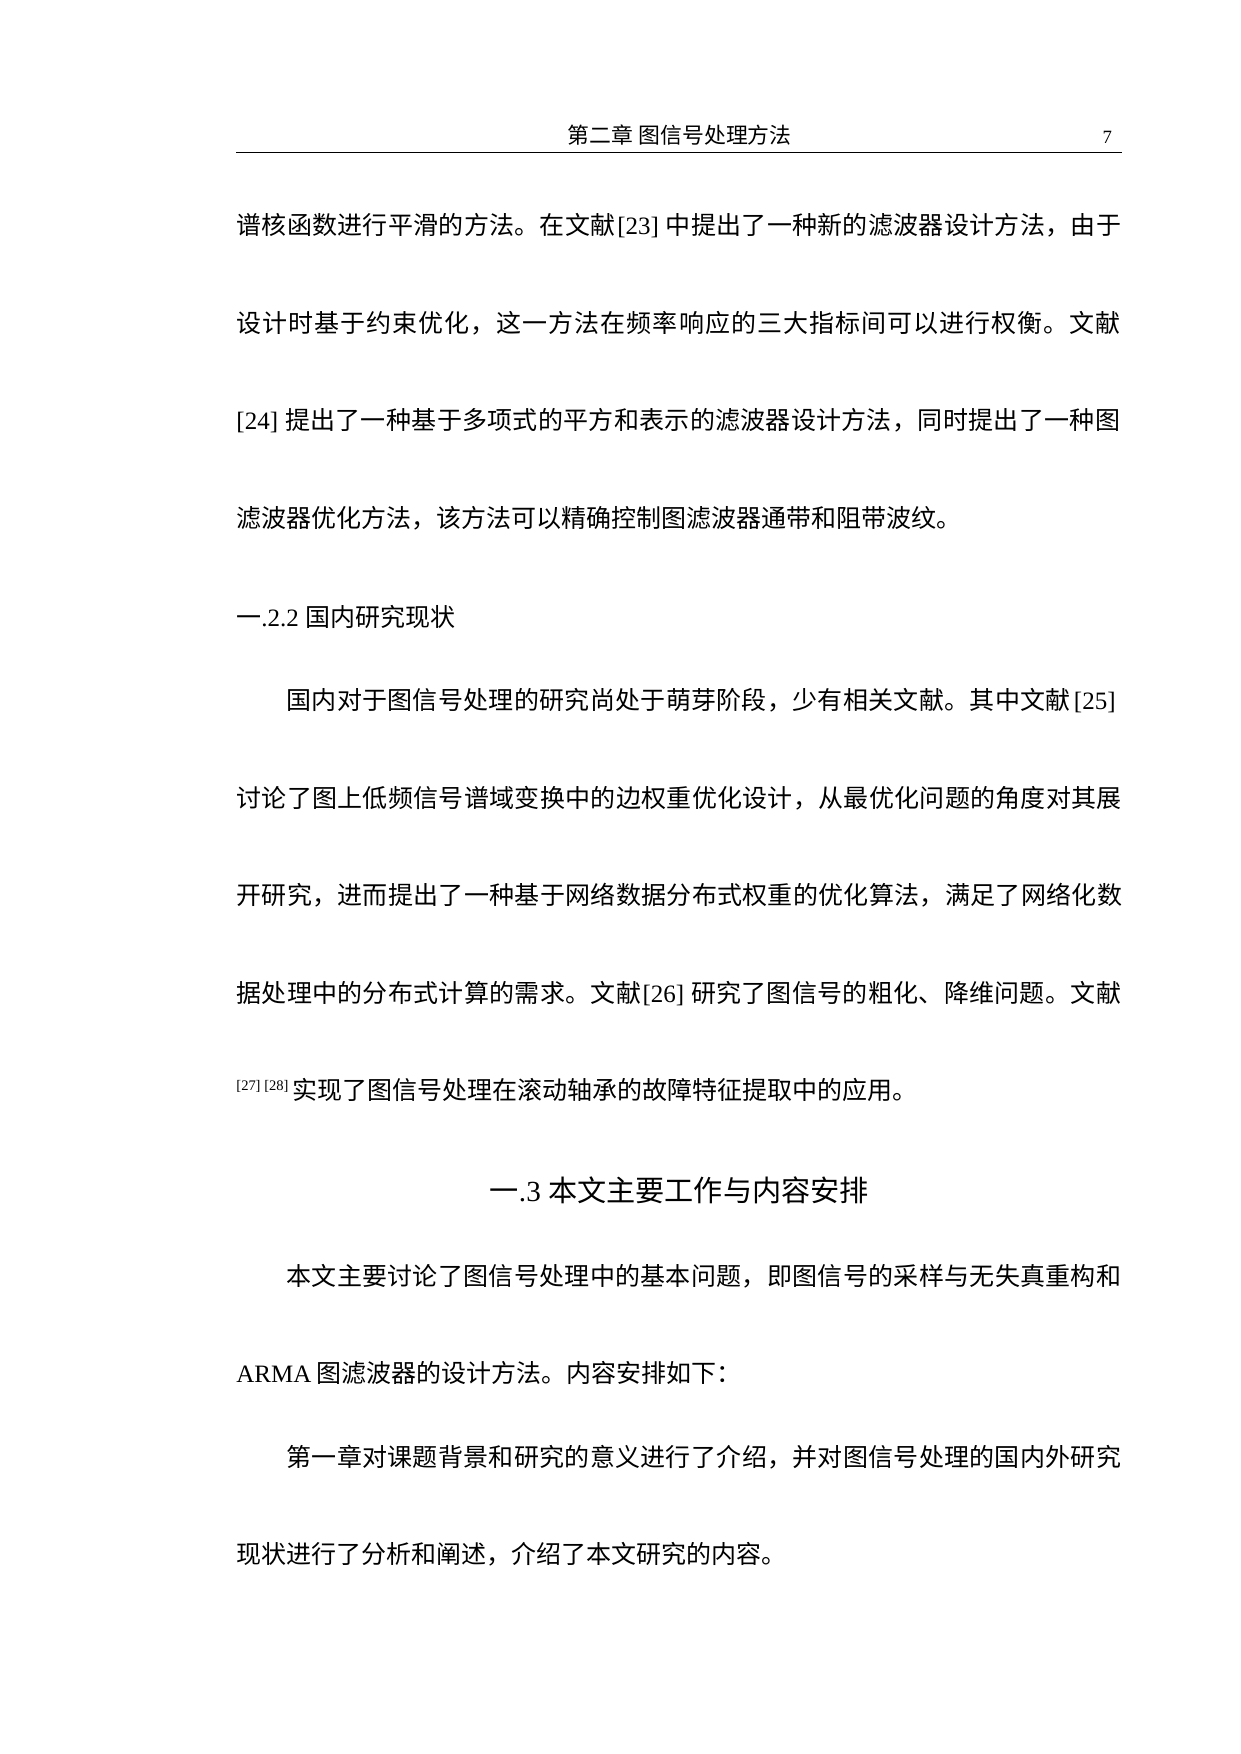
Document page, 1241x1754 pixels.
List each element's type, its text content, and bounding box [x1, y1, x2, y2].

subtitle 国内研究现状 [236, 583, 1122, 648]
text 本文主要讨论了图信号处理中的基本问题，即图信号的采样与无失真重构和ARMA图滤波器的设计方法。内容安排如下： [236, 1242, 1122, 1404]
text 国内对于图信号处理的研究尚处于萌芽阶段，少有相关文献。其中文献[25] 讨论了图上低频信号谱域变换中的边权重优化设计，从最优化问题的角度对其展开研究，进而提出了一种基于网络数据分布式权重的优化算法，满足了网络化数据处理中的分布式计算的需求。文献[26] 研究了图信号的粗化、降维问题。文献[27] [28] 实现了图信号处理在滚动轴承的故障特征提取中的应用。 [236, 666, 1122, 1121]
text 第一章对课题背景和研究的意义进行了介绍，并对图信号处理的国内外研究现状进行了分析和阐述，介绍了本文研究的内容。 [236, 1423, 1122, 1585]
subtitle 本文主要工作与内容安排 [236, 1156, 1122, 1221]
